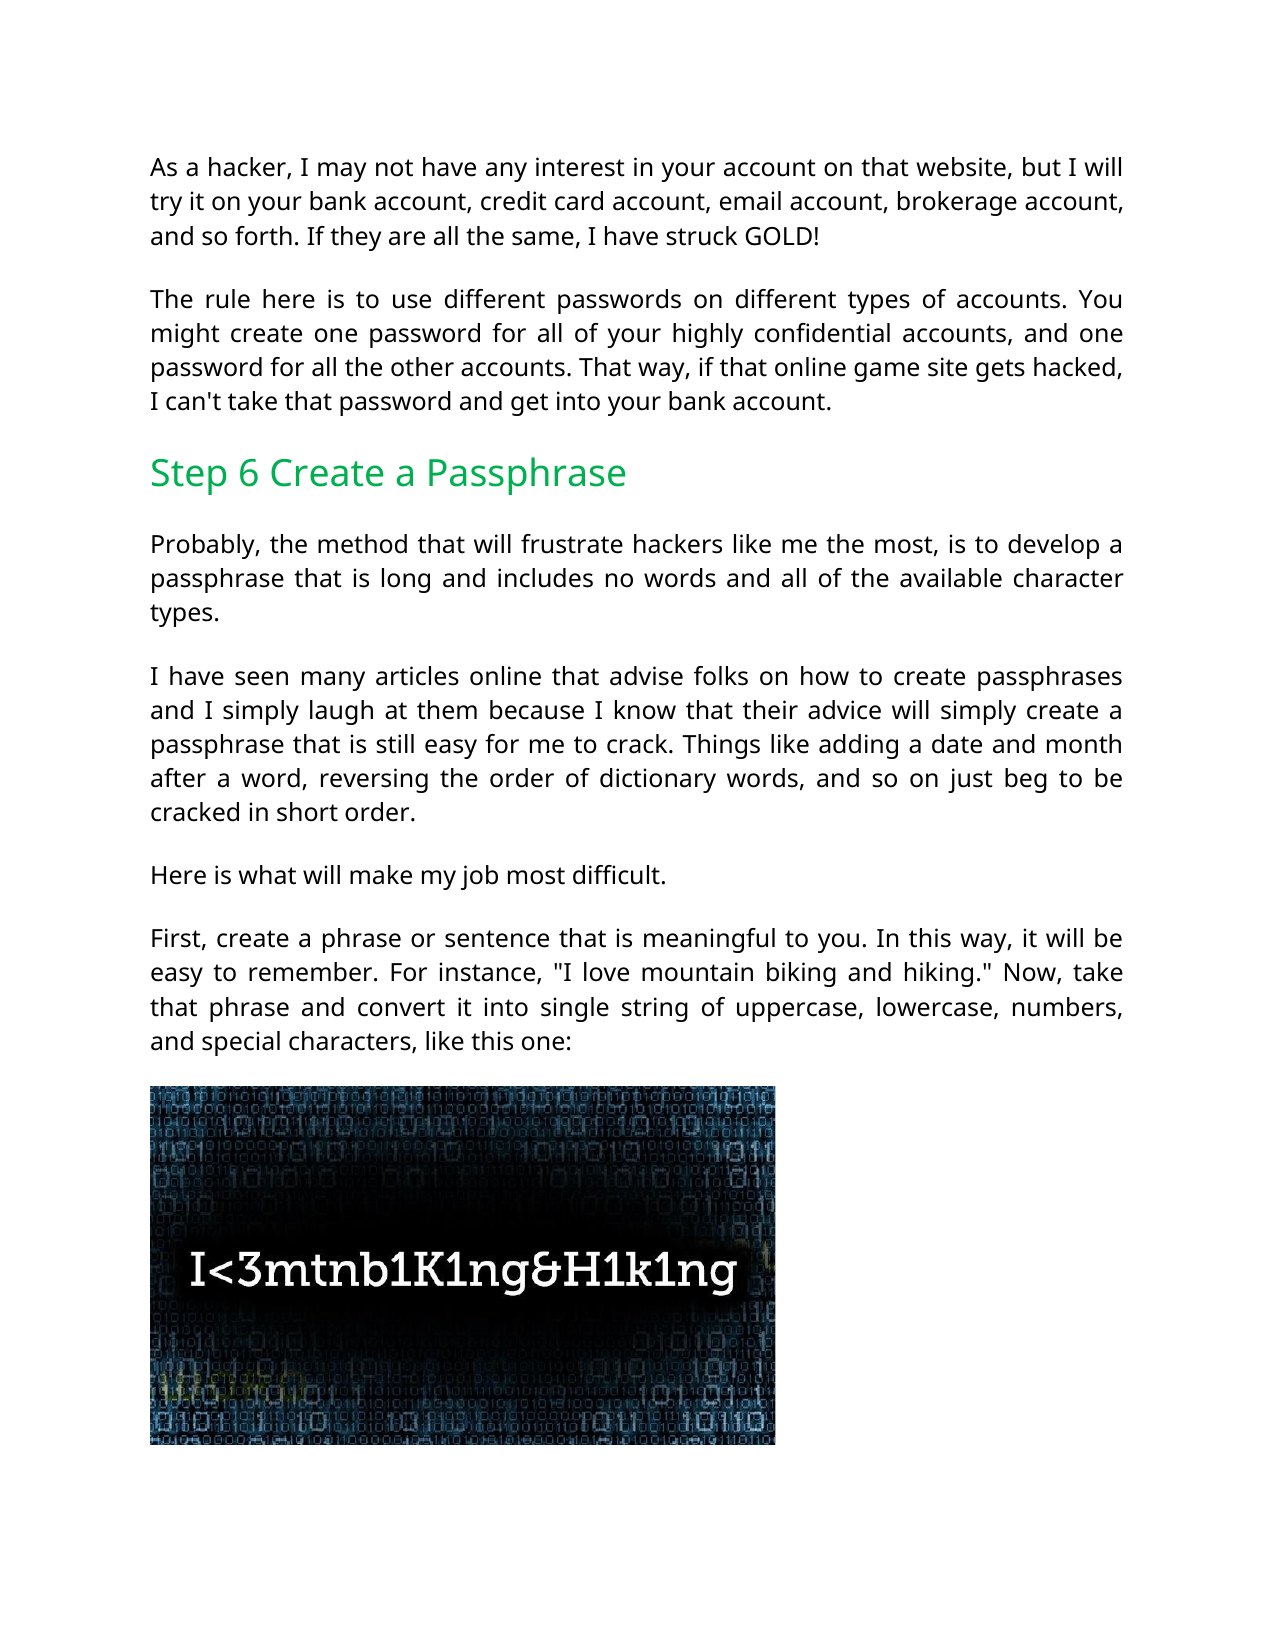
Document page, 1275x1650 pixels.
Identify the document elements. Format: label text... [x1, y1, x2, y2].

text Step 6 Create a Passphrase [150, 447, 1125, 498]
picture [150, 1086, 776, 1445]
text The rule here is to use different passwords on different types of accounts. You might create one password for all of your highly confidential accounts, and one password for all the other accounts. That way, if that online game site gets hacked, I can't take that password and get into your bank account. [150, 281, 1125, 418]
text Here is what will make my job most difficult. [150, 858, 1125, 892]
text I have seen many articles online that advise folks on how to create passphrases and I simply laugh at them because I know that their advice will simply create a passphrase that is still easy for me to crack. Things like adding a date and month after a word, reversing the order of dictionary words, and so on just beg to be cracked in short order. [150, 658, 1125, 829]
text First, create a phrase or sentence that is meaningful to you. In this way, it will be easy to remember. For instance, "I love mountain biking and hiking." Now, take that phrase and convert it into single string of uppercase, lowercase, numbers, and special characters, like this one: [150, 921, 1125, 1057]
text Probably, the method that will frustrate hackers like me the most, is to develop a passphrase that is long and includes no words and all of the available character types. [150, 527, 1125, 629]
text As a hacker, I may not have any interest in your account on that website, but I will try it on your bank account, credit card account, email account, brokerage account, and so forth. If they are all the same, I have struck GOLD! [150, 150, 1125, 252]
